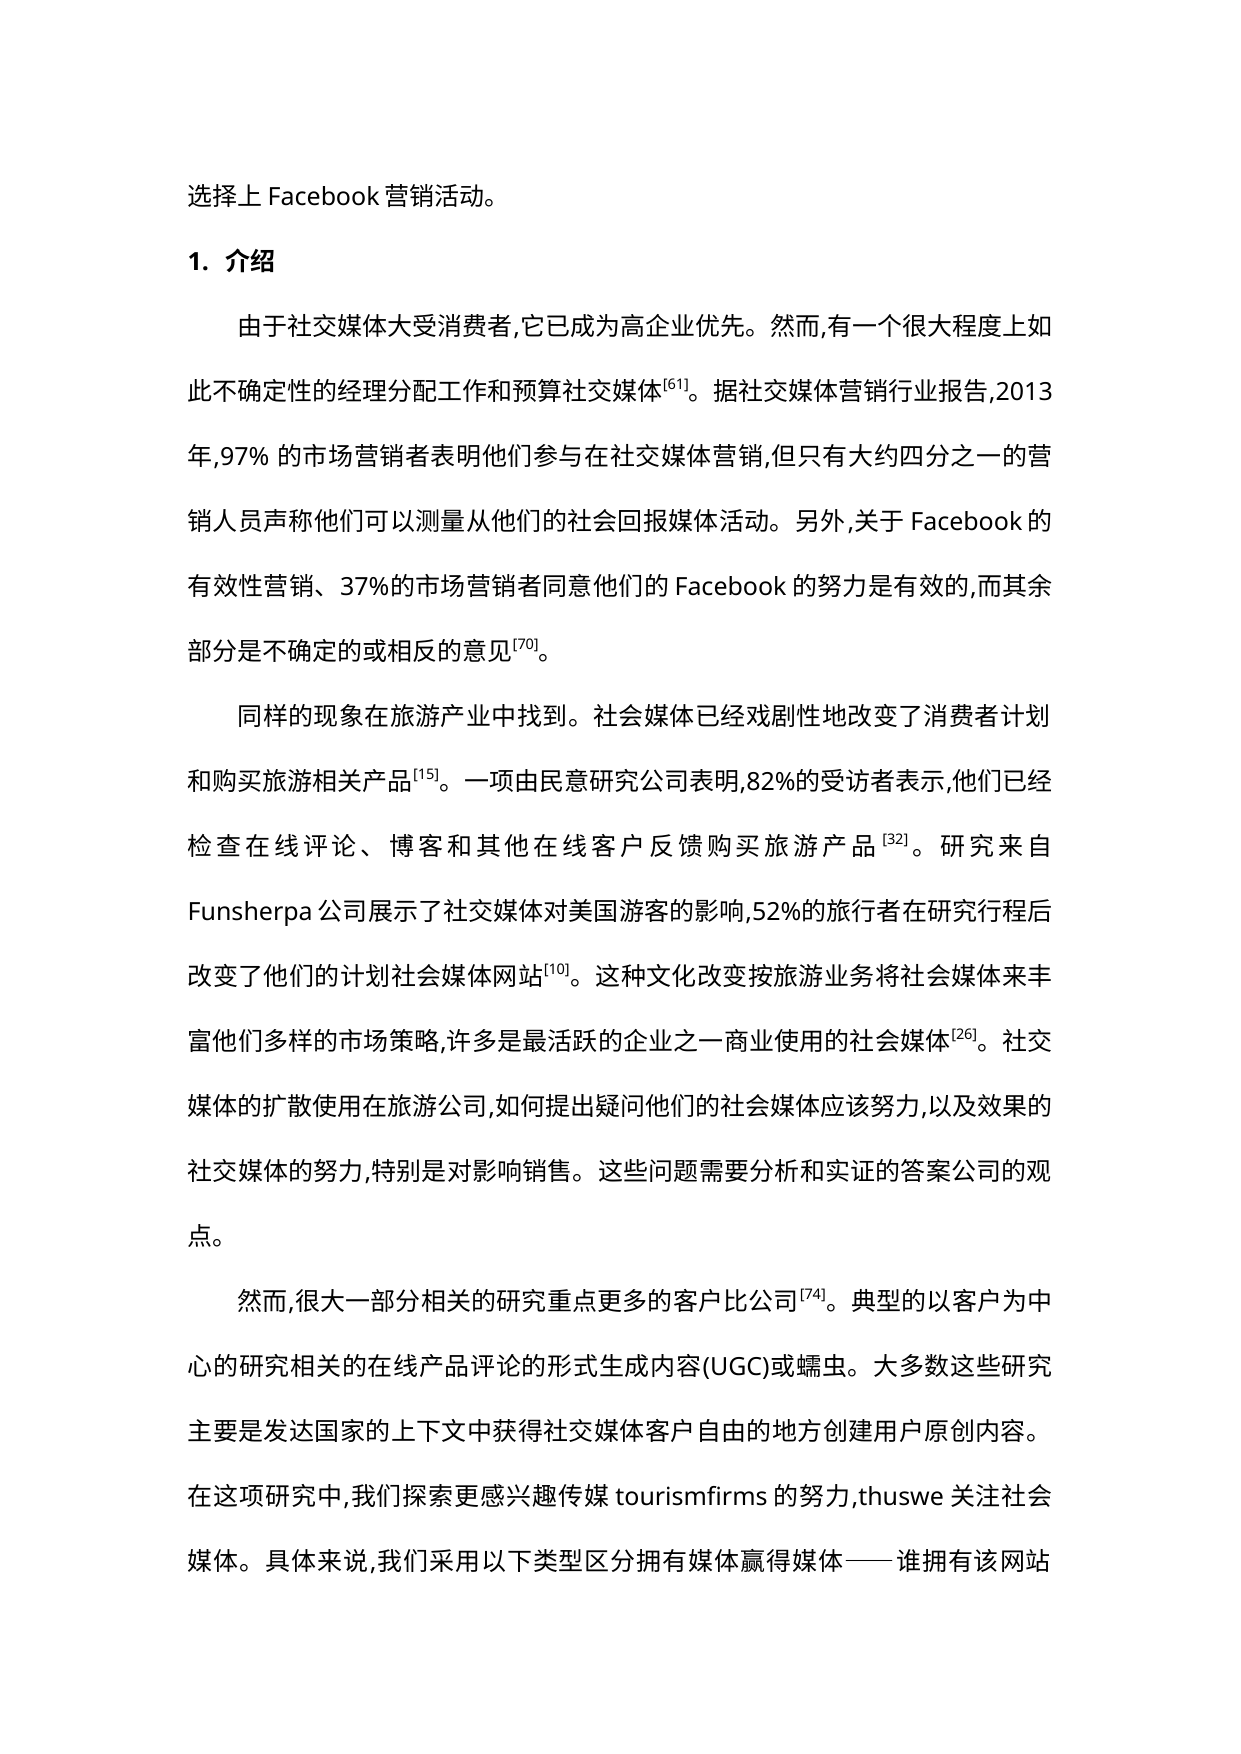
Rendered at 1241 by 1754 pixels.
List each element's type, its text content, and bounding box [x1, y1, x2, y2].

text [187, 1267, 1053, 1592]
text 由于社交媒体大受消费者,它已成为高企业优先。然而,有一个很大程度上如此不确定性的经理分配工作和预算社交媒体[61]。据社交媒体营销行业报告,2013年,97% 的市场营销者表明他们参与在社交媒体营销,但只有大约四分之一的营销人员声称他们可以测量从他们的社会回报媒体活动。另外,关于Facebook的有效性营销、37%的市场营销者同意他们的Facebook的努力是有效的,而其余部分是不确定的或相反的意见[70]。 [187, 292, 1053, 682]
list 介绍 [187, 227, 1053, 292]
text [187, 162, 1053, 227]
text 同样的现象在旅游产业中找到。社会媒体已经戏剧性地改变了消费者计划和购买旅游相关产品[15]。一项由民意研究公司表明,82%的受访者表示,他们已经检查在线评论、博客和其他在线客户反馈购买旅游产品[32]。研究来自Funsherpa公司展示了社交媒体对美国游客的影响,52%的旅行者在研究行程后改变了他们的计划社会媒体网站[10]。这种文化改变按旅游业务将社会媒体来丰富他们多样的市场策略,许多是最活跃的企业之一商业使用的社会媒体[26]。社交媒体的扩散使用在旅游公司,如何提出疑问他们的社会媒体应该努力,以及效果的社交媒体的努力,特别是对影响销售。这些问题需要分析和实证的答案公司的观点。 [187, 682, 1053, 1267]
